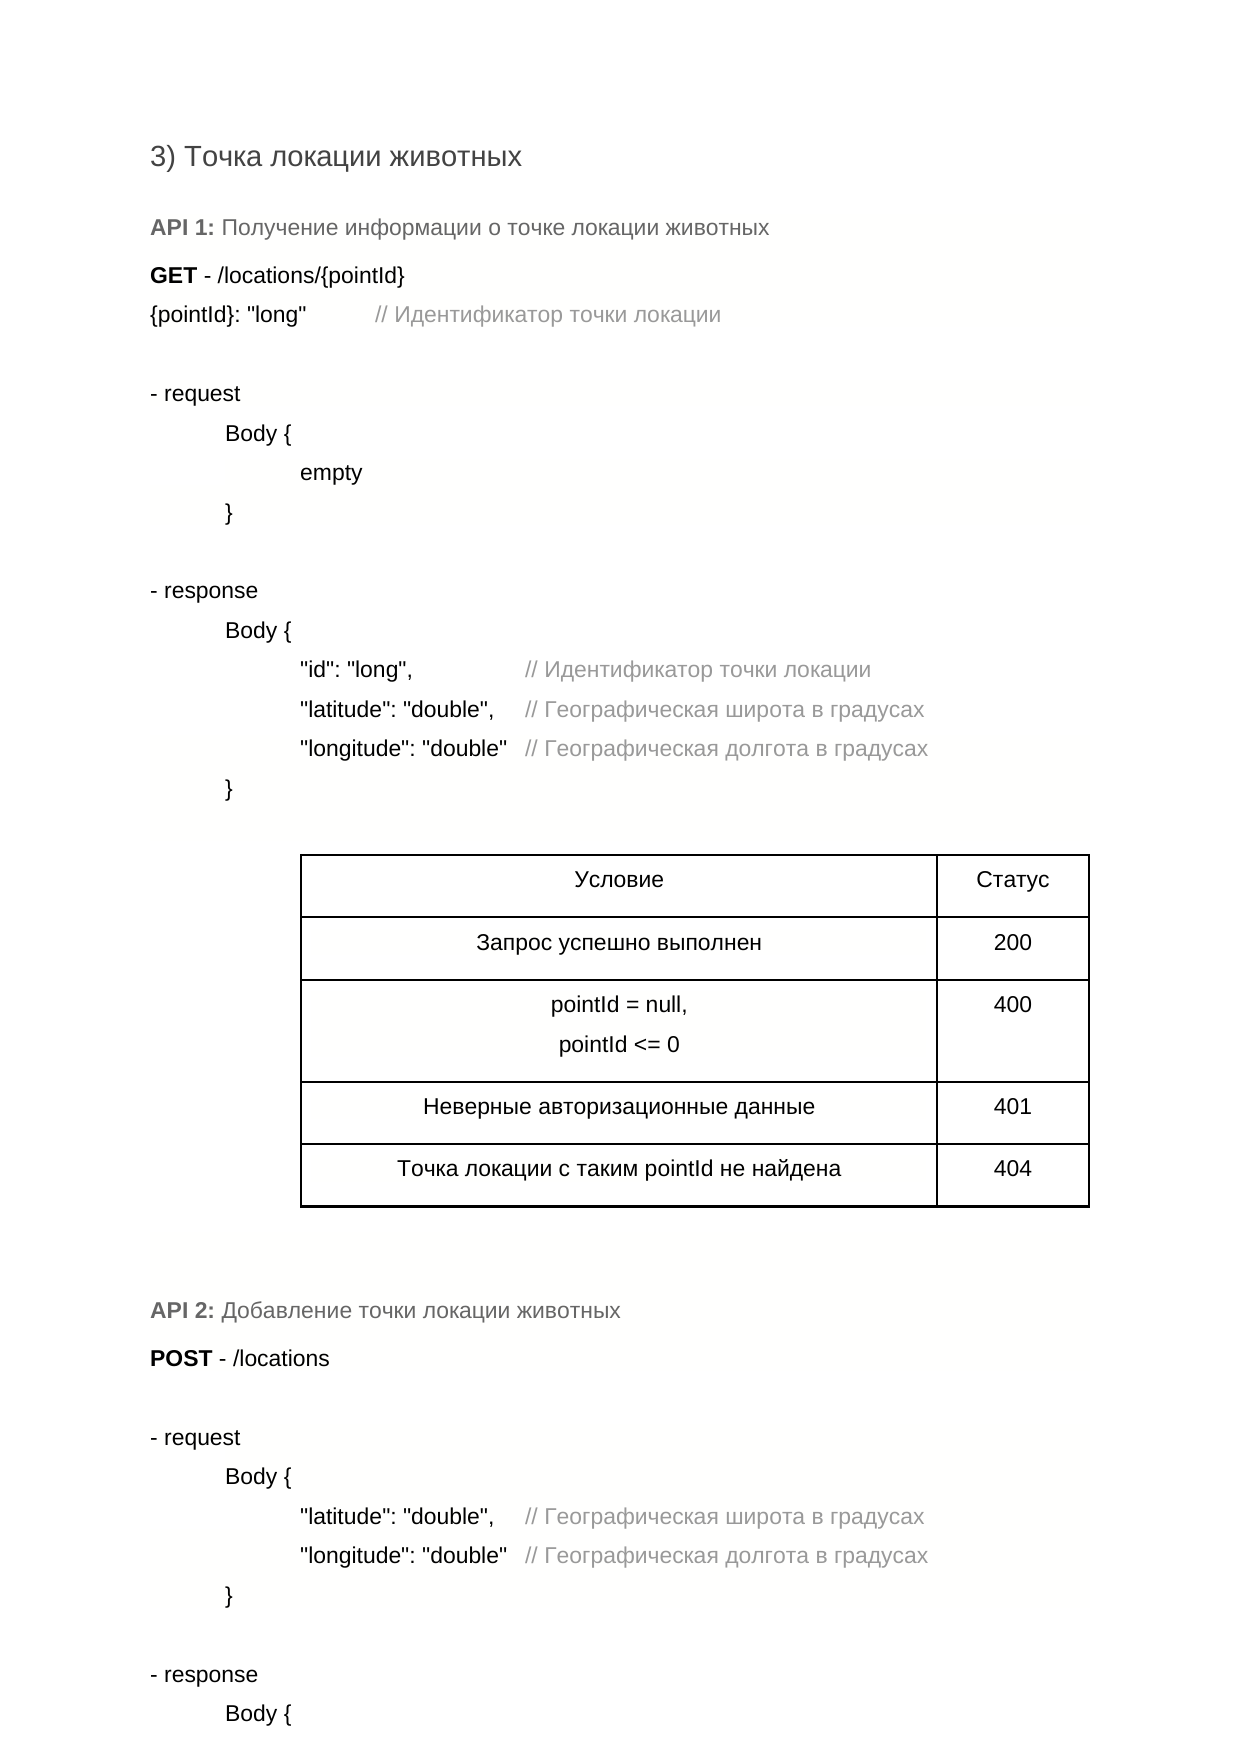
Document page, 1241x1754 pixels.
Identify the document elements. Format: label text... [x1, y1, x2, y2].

text "latitude": "double", // Географическая широта в градусах [300, 1503, 1090, 1529]
subtitle API 1: Получение информации о точке локации животных [150, 214, 1090, 240]
text - request [150, 380, 1090, 406]
text Body { [150, 419, 1090, 446]
text - response [150, 577, 1090, 604]
text - response [150, 1661, 1090, 1687]
table_header Условие [302, 856, 936, 916]
table_cell 200 [938, 918, 1088, 979]
text } [150, 498, 1090, 525]
text {pointId}: "long" // Идентификатор точки локации [150, 301, 1090, 327]
text "longitude": "double" // Географическая долгота в градусах [150, 735, 1090, 762]
text } [150, 775, 1090, 801]
text Body { [150, 1700, 1090, 1726]
text Body { [150, 617, 1090, 643]
text - request [150, 1424, 1090, 1450]
table_cell Запрос успешно выполнен [302, 918, 936, 979]
text Body { [225, 1463, 1090, 1489]
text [150, 1542, 1090, 1568]
table_cell 401 [938, 1083, 1088, 1143]
text "latitude": "double", // Географическая широта в градусах [150, 696, 1090, 722]
subtitle API 2: Добавление точки локации животных [150, 1297, 1090, 1323]
table_header Статус [938, 856, 1088, 916]
table_cell Неверные авторизационные данные [302, 1083, 936, 1143]
subtitle 3) Точка локации животных [150, 138, 1090, 172]
text "id": "long", // Идентификатор точки локации [150, 656, 1090, 683]
text GET - /locations/{pointId} [150, 262, 1090, 288]
table_cell 404 [938, 1145, 1088, 1205]
text POST - /locations [150, 1345, 1090, 1371]
text empty [225, 459, 1090, 485]
table_cell 400 [938, 981, 1088, 1081]
text } [150, 1582, 1090, 1608]
table_cell pointId = null, pointId <= 0 [302, 981, 936, 1081]
table_cell Точка локации с таким pointId не найдена [302, 1145, 936, 1205]
